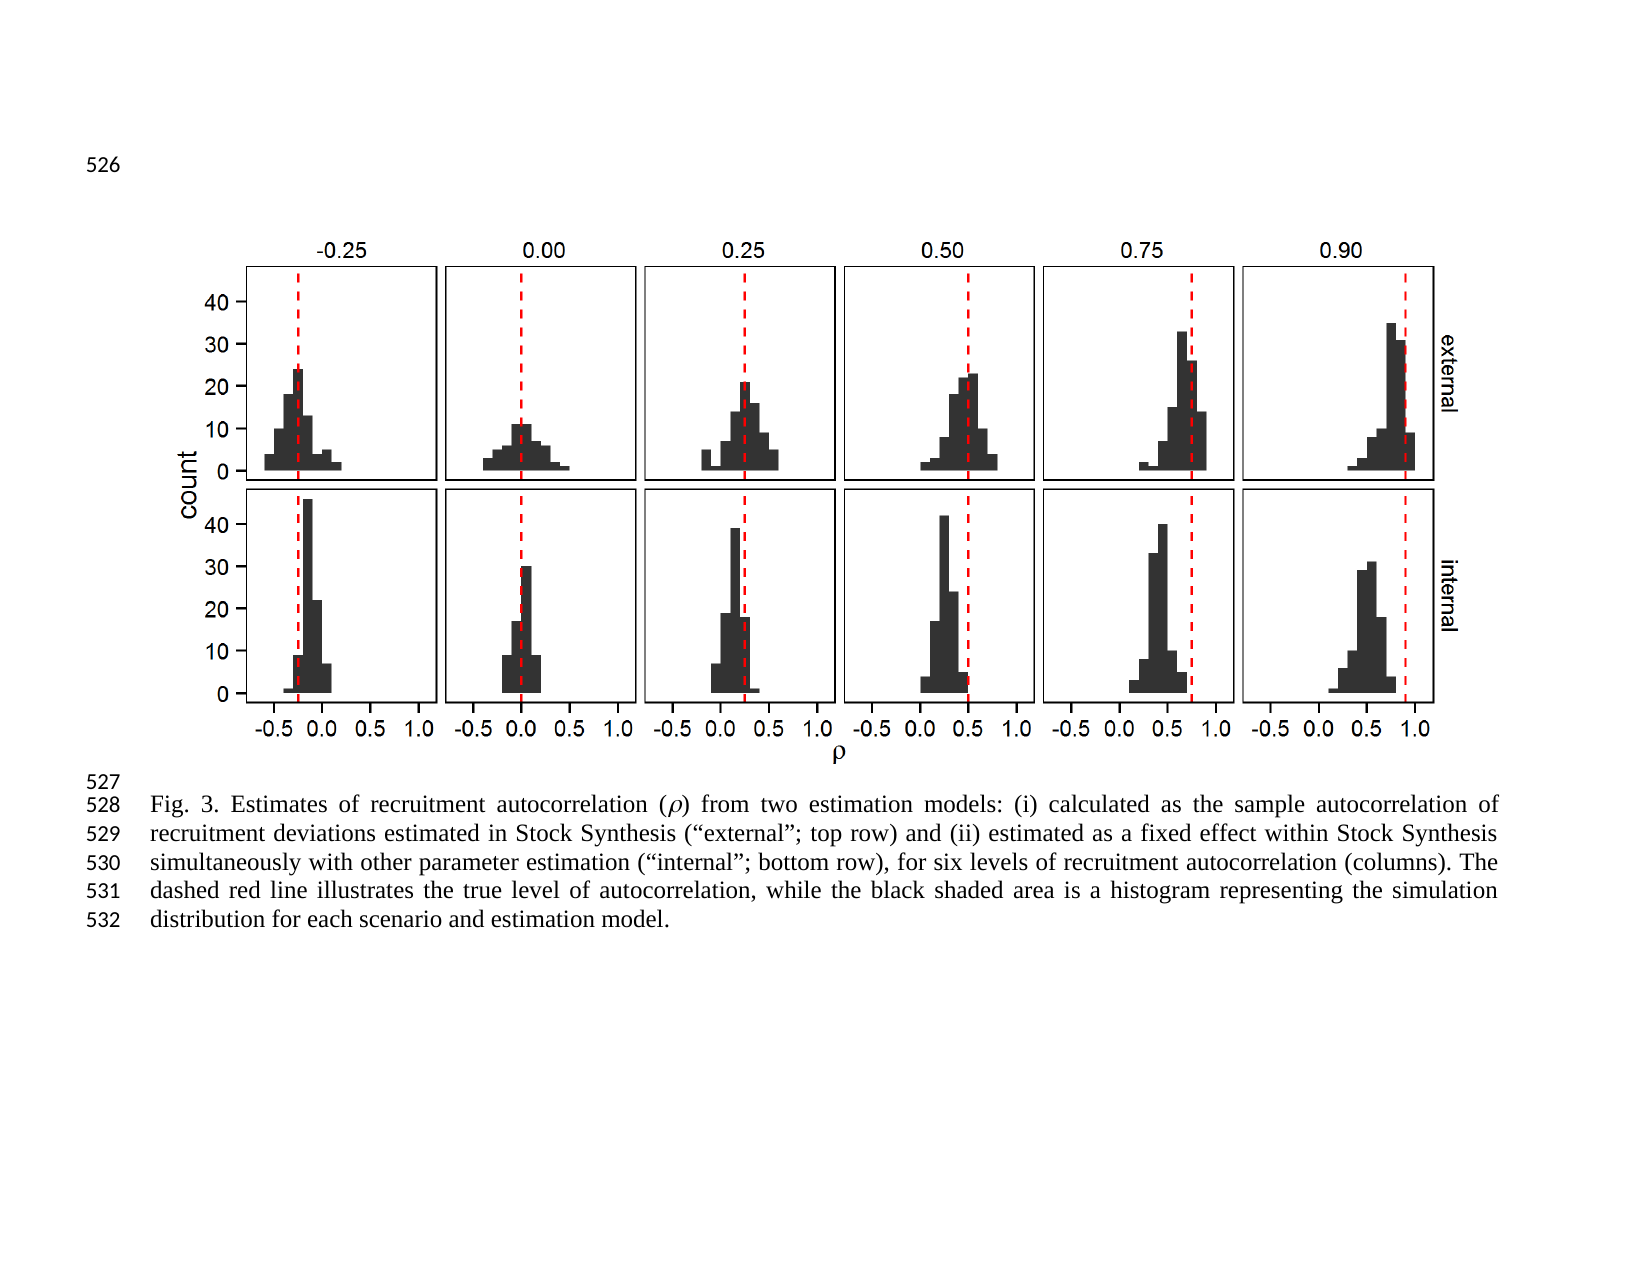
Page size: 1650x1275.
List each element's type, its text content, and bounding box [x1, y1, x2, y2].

picture [150, 199, 1500, 789]
